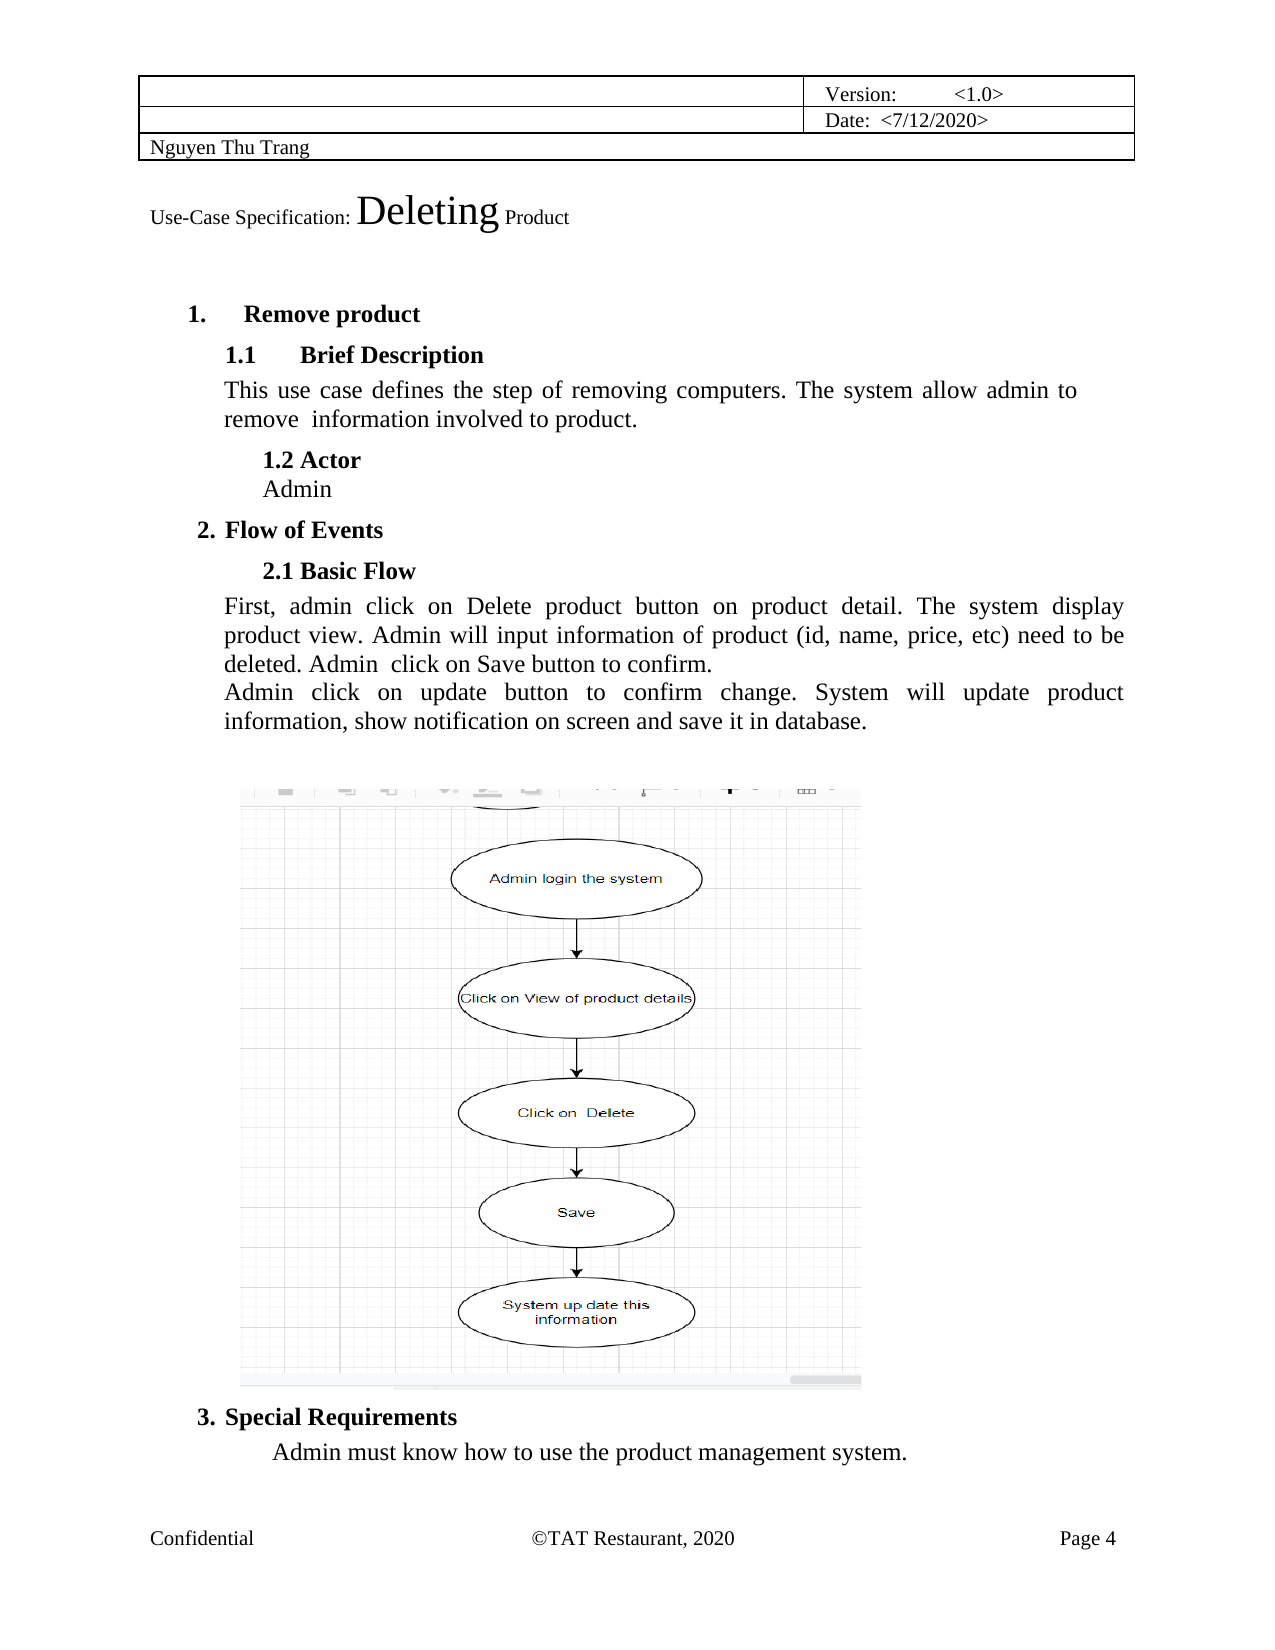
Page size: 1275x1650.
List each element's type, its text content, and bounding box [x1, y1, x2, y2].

list Remove product [187, 299, 1125, 327]
text First, admin click on Delete product button on product detail. The system display product view. Admin will input information of product (id, name, price, etc) need to be deleted. Admin click on Save button to confirm. [224, 591, 1125, 677]
text This use case defines the step of removing computers. The system allow admin to remove information involved to product. [224, 375, 1086, 432]
list Admin [262, 474, 1086, 502]
text Admin must know how to use the product management system. [225, 1437, 1125, 1466]
list Brief Description [225, 340, 1125, 369]
title Use-Case Specification: Deleting Product [150, 185, 1125, 233]
text Admin click on update button to confirm change. System will update product information, show notification on screen and save it in database. [224, 677, 1125, 735]
list Actor [262, 445, 1086, 474]
picture [239, 789, 862, 1390]
list Special Requirements [150, 1402, 1125, 1431]
list Basic Flow [225, 556, 1125, 585]
list Flow of Events [150, 515, 1125, 544]
